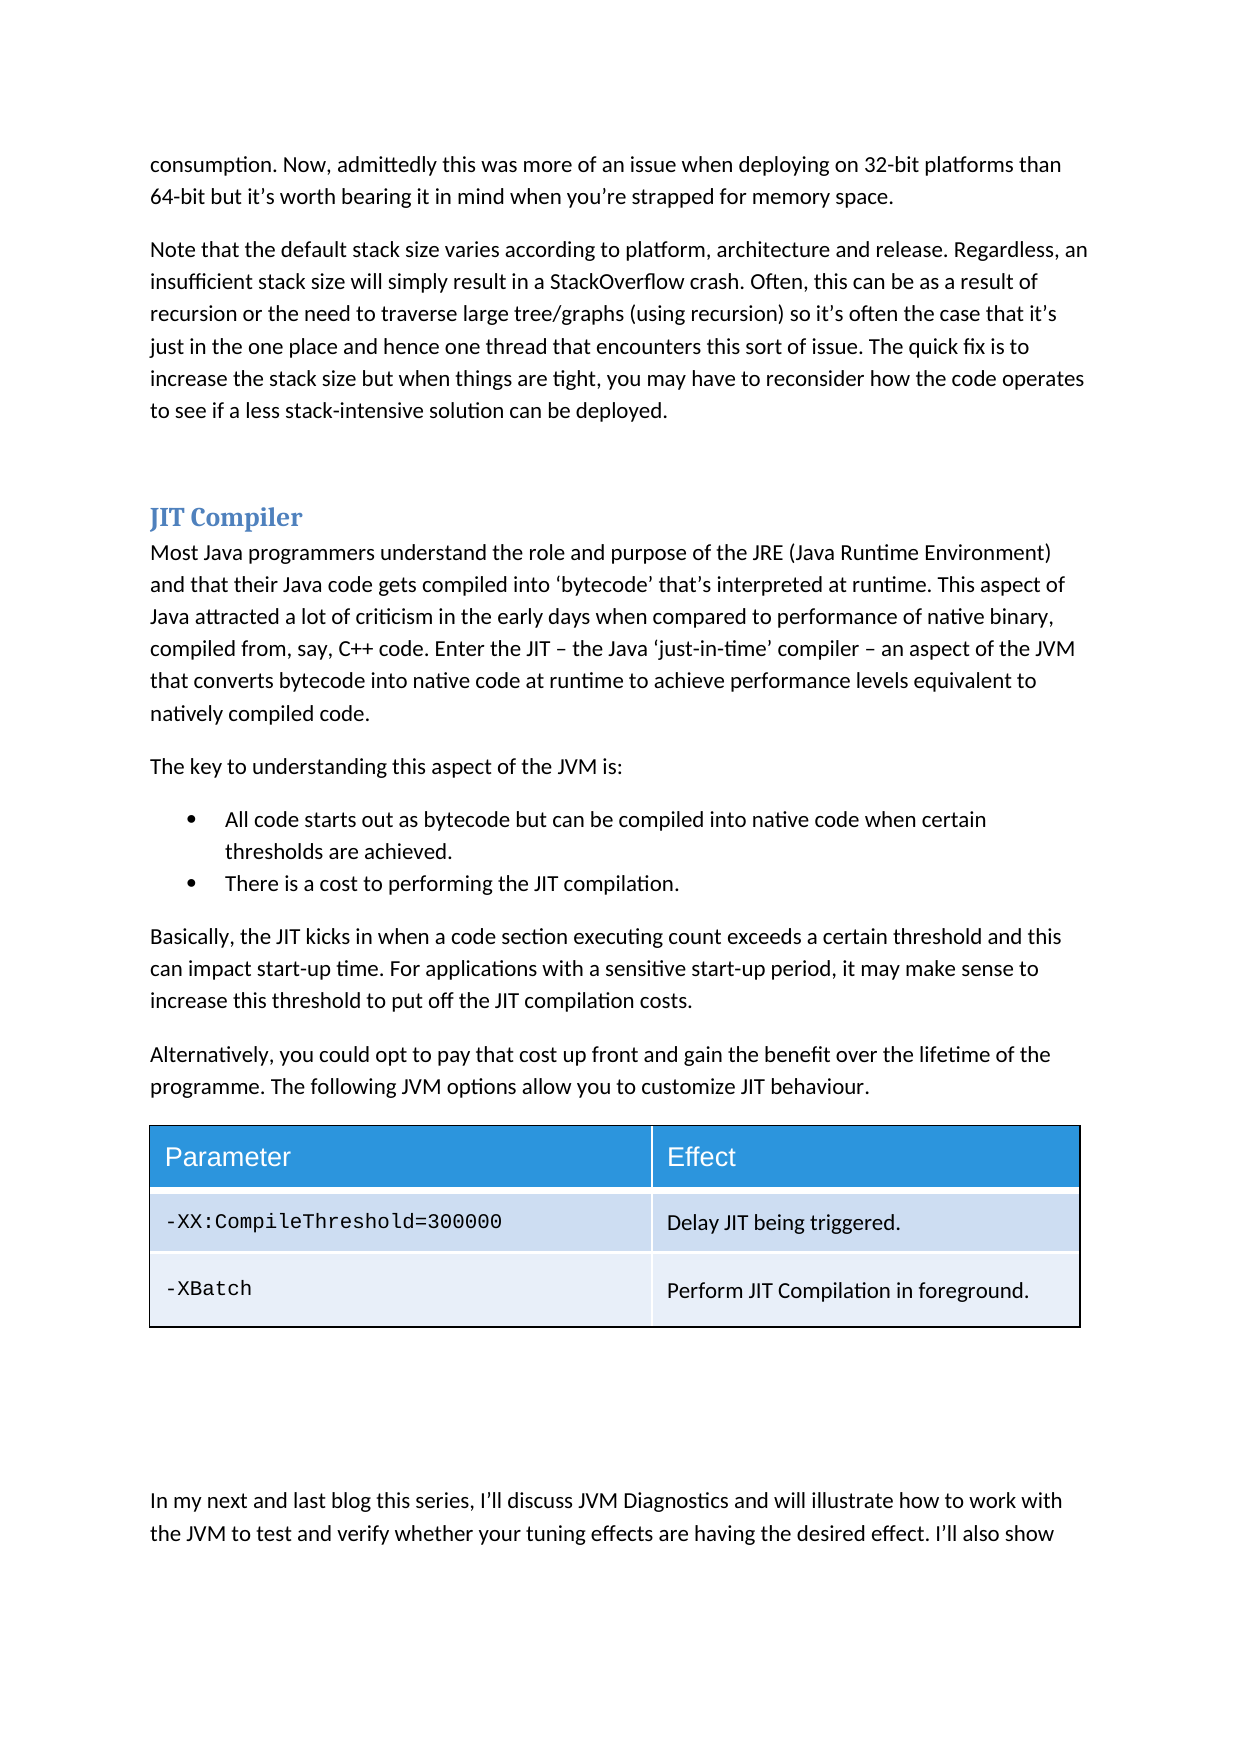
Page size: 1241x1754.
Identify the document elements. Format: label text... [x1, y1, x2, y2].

subtitle JIT Compiler [150, 502, 1090, 533]
list There is a cost to performing the JIT compilation. [187, 869, 1090, 897]
text Most Java programmers understand the role and purpose of the JRE (Java Runtime Environment) and that their Java code gets compiled into ‘bytecode’ that’s interpreted at runtime. This aspect of Java attracted a lot of criticism in the early days when compared to performance of native binary, compiled from, say, C++ code. Enter the JIT – the Java ‘just-in-time’ compiler – an aspect of the JVM that converts bytecode into native code at runtime to achieve performance levels equivalent to natively compiled code. [150, 538, 1090, 727]
table_cell -XX:CompileThreshold=300000 [150, 1194, 651, 1251]
text The key to understanding this aspect of the JVM is: [150, 752, 1090, 780]
list All code starts out as bytecode but can be compiled into native code when certain thresholds are achieved. [187, 805, 1090, 865]
table_cell -XBatch [150, 1254, 651, 1326]
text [150, 150, 1090, 210]
table_header Effect [653, 1126, 1079, 1187]
table_cell Delay JIT being triggered. [653, 1194, 1079, 1251]
text Note that the default stack size varies according to platform, architecture and release. Regardless, an insufficient stack size will simply result in a StackOverflow crash. Often, this can be as a result of recursion or the need to traverse large tree/graphs (using recursion) so it’s often the case that it’s just in the one place and hence one thread that encounters this sort of issue. The quick fix is to increase the stack size but when things are tight, you may have to reconsider how the code operates to see if a less stack-intensive solution can be deployed. [150, 235, 1090, 424]
table_cell Perform JIT Compilation in foreground. [653, 1254, 1079, 1326]
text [150, 1487, 1090, 1547]
text Alternatively, you could opt to pay that cost up front and gain the benefit over the lifetime of the programme. The following JVM options allow you to customize JIT behaviour. [150, 1040, 1090, 1100]
table_header Parameter [150, 1126, 651, 1187]
text Basically, the JIT kicks in when a code section executing count exceeds a certain threshold and this can impact start-up time. For applications with a sensitive start-up period, it may make sense to increase this threshold to put off the JIT compilation costs. [150, 922, 1090, 1015]
